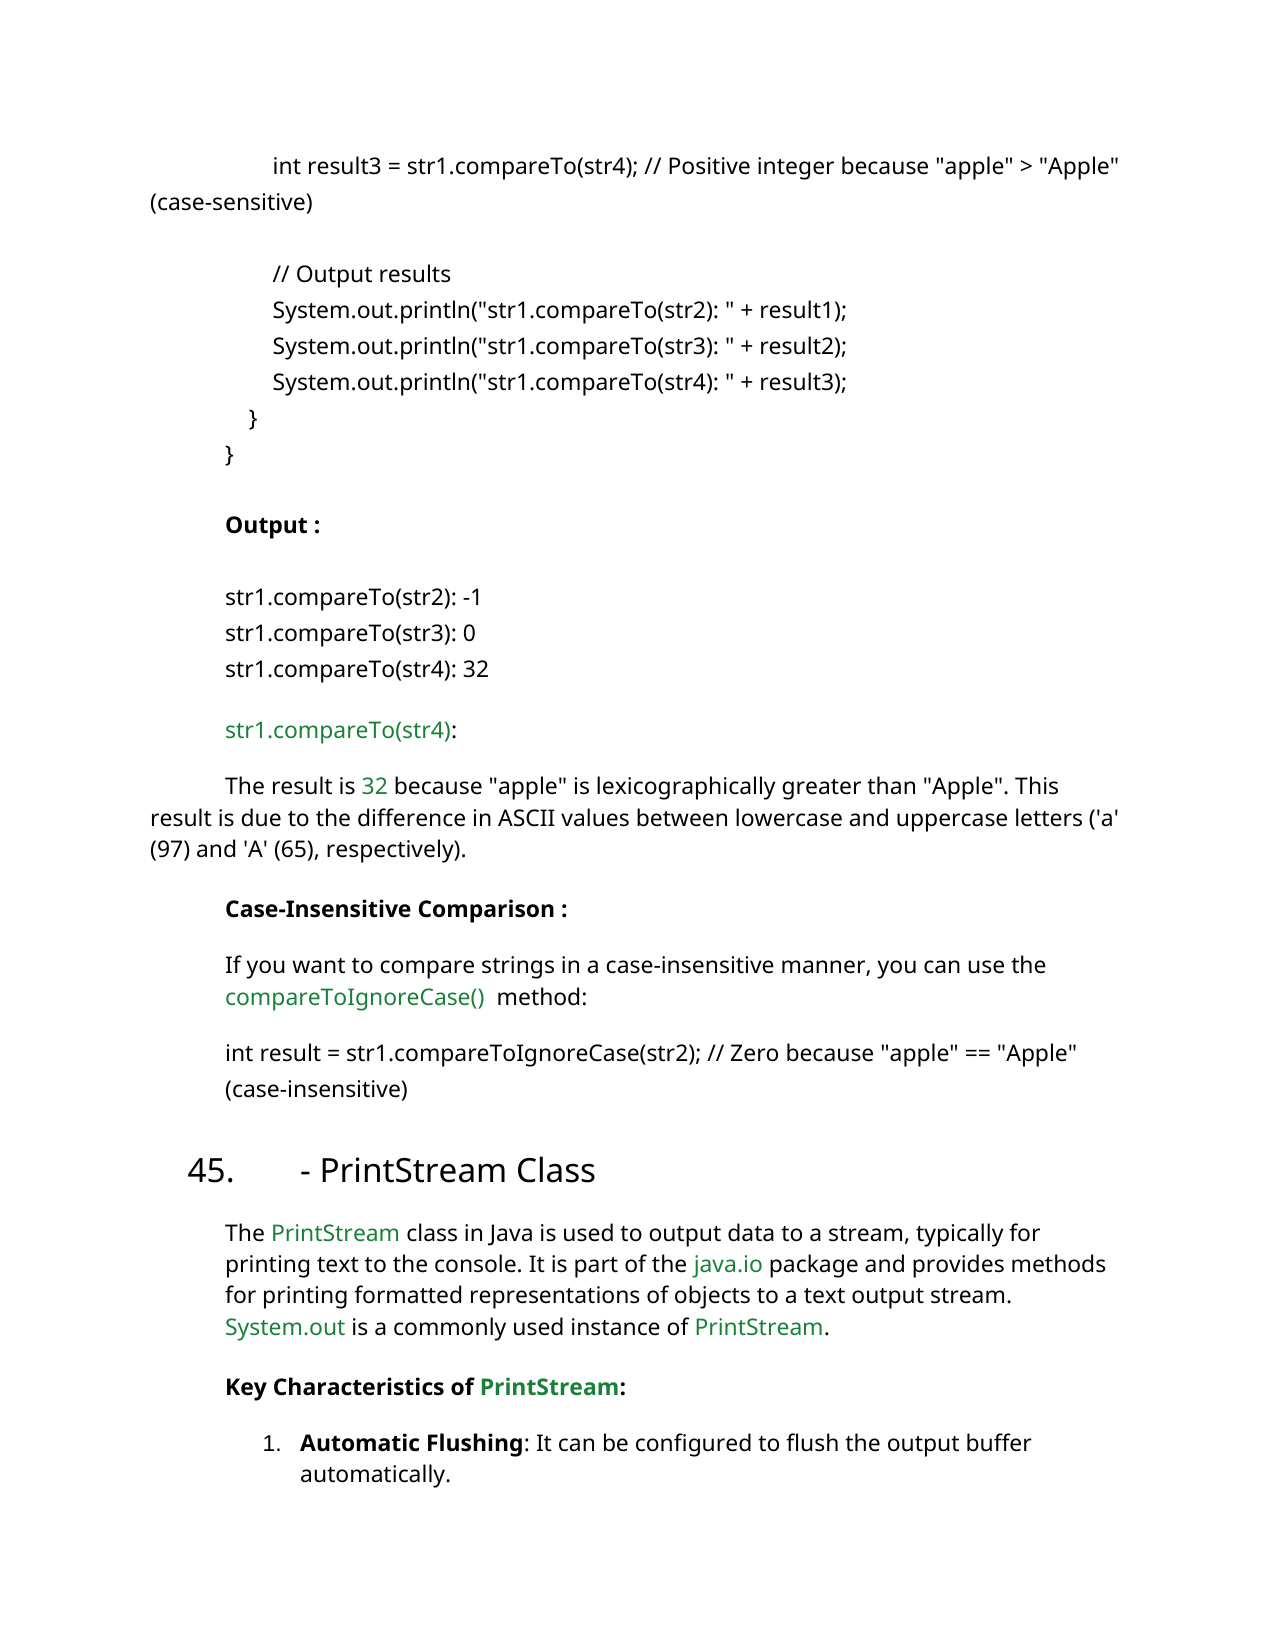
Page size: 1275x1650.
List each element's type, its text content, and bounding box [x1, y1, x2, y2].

list Automatic Flushing: It can be configured to flush the output buffer automatically. [262, 1427, 1125, 1490]
text int result3 = str1.compareTo(str4); // Positive integer because "apple" > "Apple" (case-sensitive) [150, 150, 1125, 217]
subtitle - PrintStream Class [187, 1146, 1125, 1192]
text str1.compareTo(str2): -1 [150, 581, 1125, 612]
text // Output results [150, 258, 1125, 289]
text System.out.println("str1.compareTo(str2): " + result1); [150, 294, 1125, 325]
text Output : [150, 509, 1125, 541]
text } [150, 437, 1125, 469]
text The PrintStream class in Java is used to output data to a stream, typically for printing text to the console. It is part of the java.io package and provides methods for printing formatted representations of objects to a text output stream. System.out is a commonly used instance of PrintStream. [225, 1217, 1125, 1342]
text If you want to compare strings in a case-insensitive manner, you can use the compareToIgnoreCase() method: [225, 949, 1125, 1012]
text Case-Insensitive Comparison : [225, 893, 1125, 924]
text str1.compareTo(str4): [225, 714, 1125, 745]
text System.out.println("str1.compareTo(str3): " + result2); [150, 330, 1125, 361]
text System.out.println("str1.compareTo(str4): " + result3); [150, 366, 1125, 397]
text str1.compareTo(str4): 32 [150, 653, 1125, 684]
text The result is 32 because "apple" is lexicographically greater than "Apple". This result is due to the difference in ASCII values between lowercase and uppercase letters ('a' (97) and 'A' (65), respectively). [150, 770, 1125, 864]
text } [150, 402, 1125, 433]
text int result = str1.compareToIgnoreCase(str2); // Zero because "apple" == "Apple" (case-insensitive) [225, 1037, 1125, 1104]
text str1.compareTo(str3): 0 [150, 617, 1125, 648]
text Key Characteristics of PrintStream: [225, 1371, 1125, 1402]
